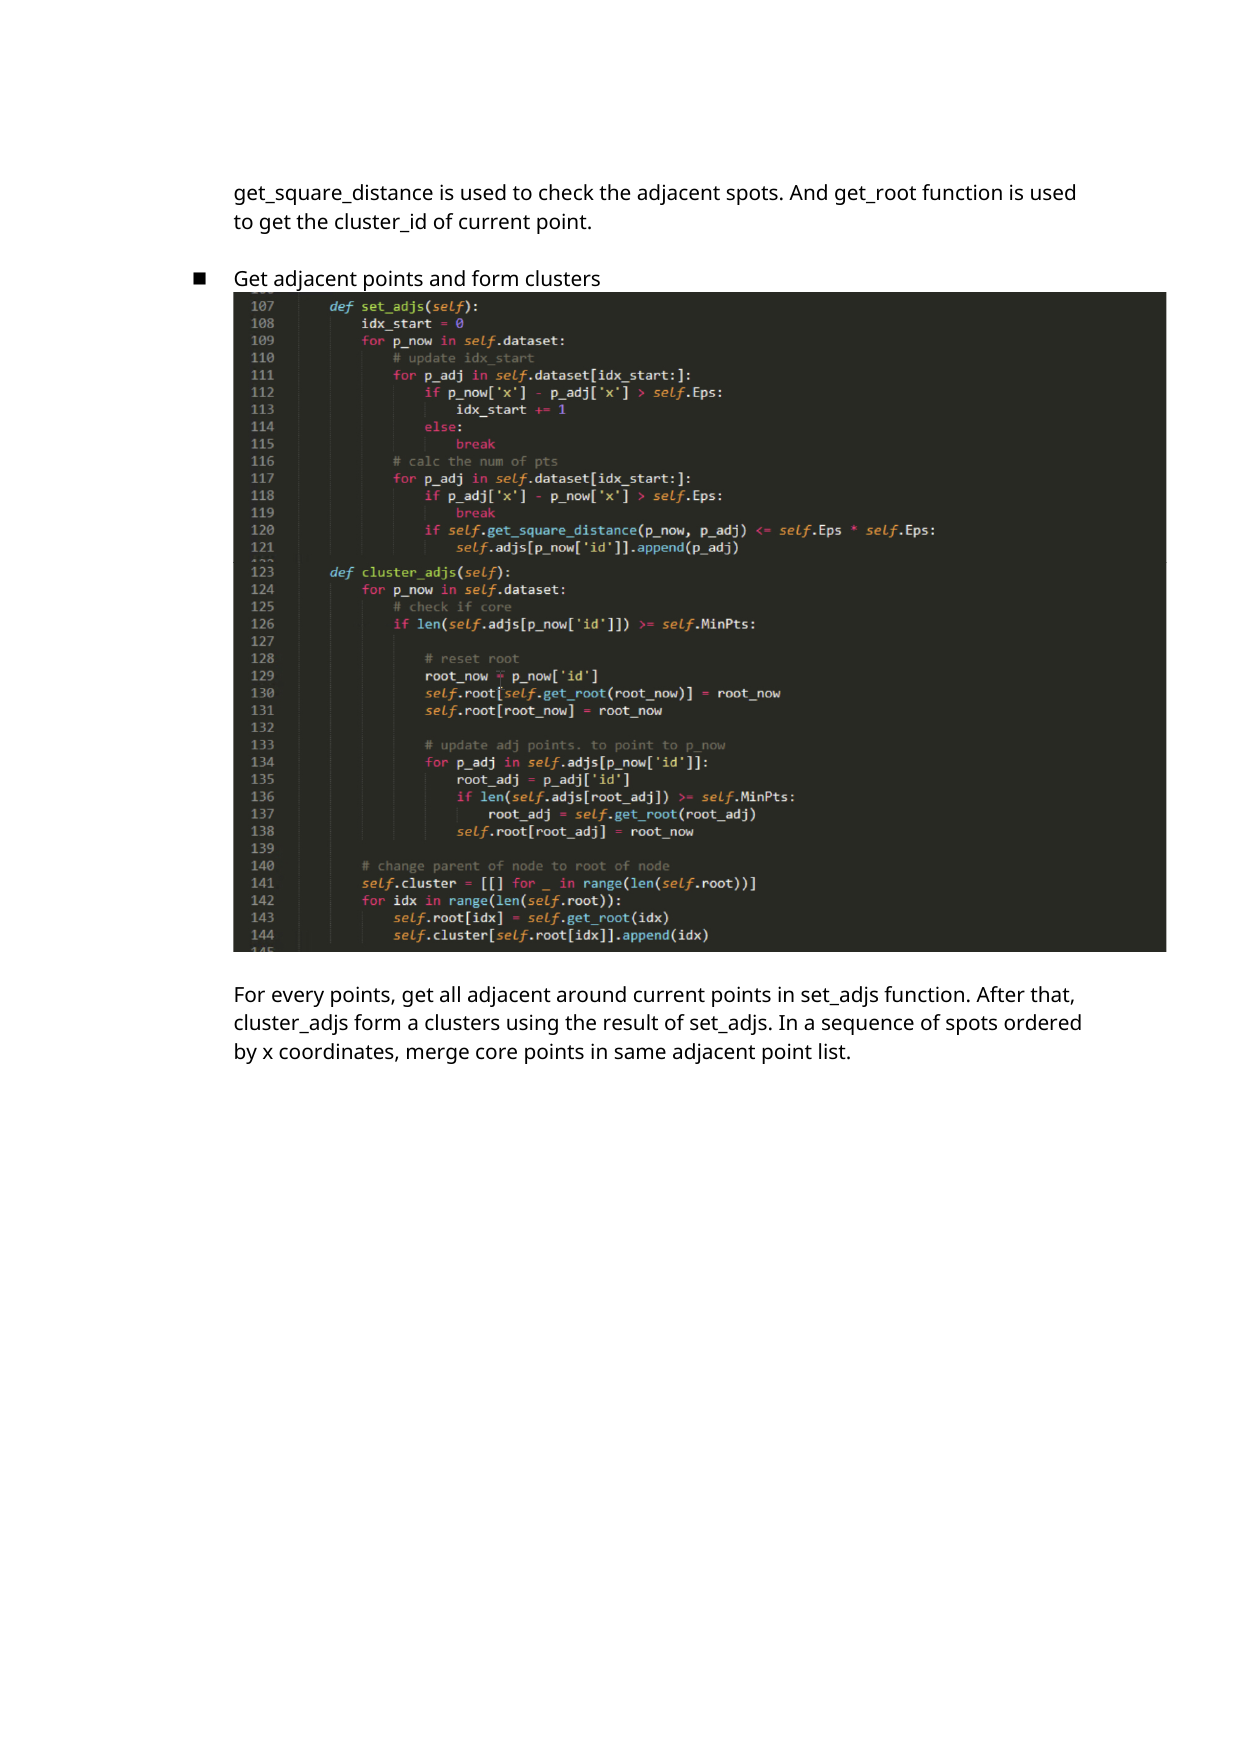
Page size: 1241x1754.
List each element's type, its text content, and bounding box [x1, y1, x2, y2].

picture [233, 292, 1167, 952]
list Get adjacent points and form clusters [192, 264, 1090, 292]
list For every points, get all adjacent around current points in set_adjs function. After that, cluster_adjs form a clusters using the result of set_adjs. In a sequence of spots ordered by x coordinates, merge core points in same adjacent point list. [233, 980, 1090, 1065]
list get_square_distance is used to check the adjacent spots. And get_root function is used to get the cluster_id of current point. [233, 178, 1090, 235]
